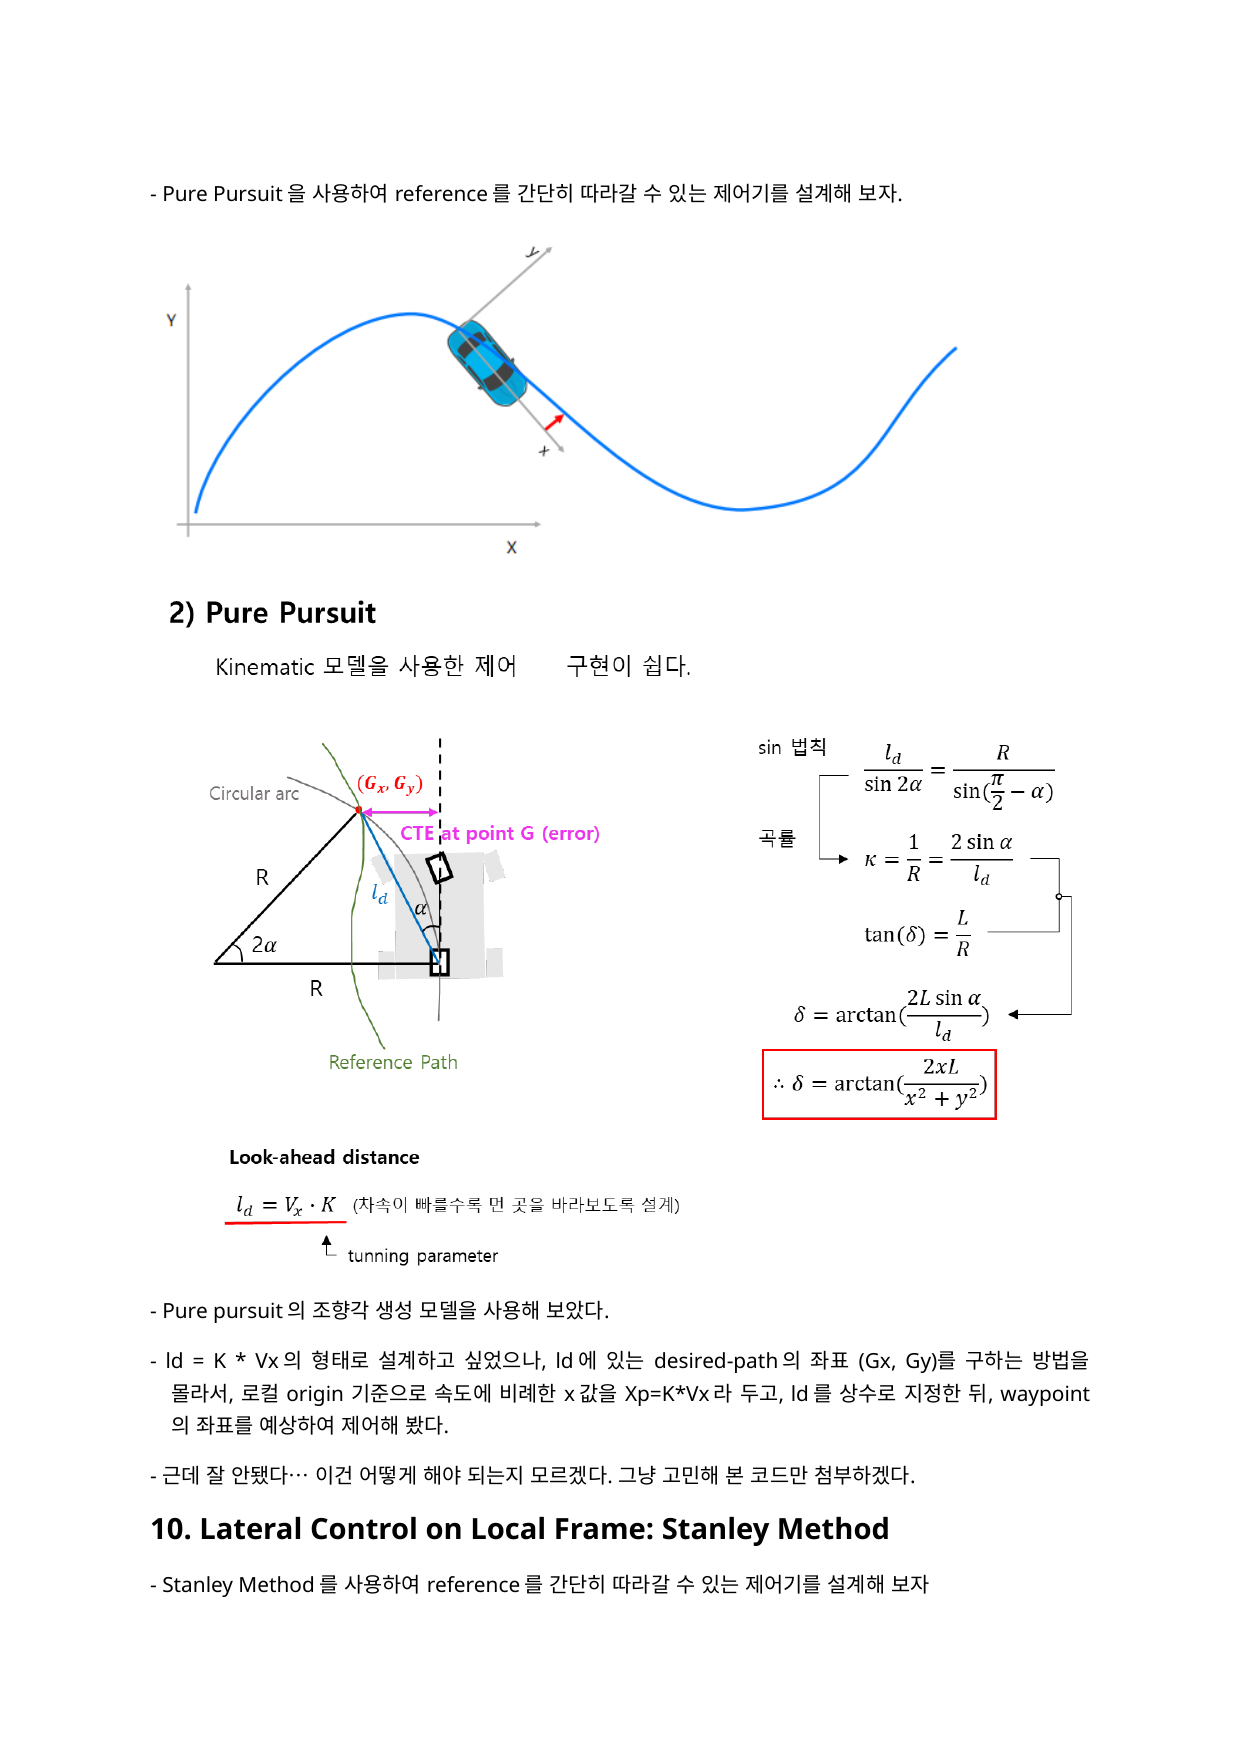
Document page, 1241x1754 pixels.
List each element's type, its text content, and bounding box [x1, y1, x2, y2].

text - ld = K * Vx의 형태로 설계하고 싶었으나, ld에 있는 desired-path의 좌표 (Gx, Gy)를 구하는 방법을 몰라서, 로컬 origin 기준으로 속도에 비례한 x값을 Xp=K*Vx라 두고, ld를 상수로 지정한 뒤, waypoint의 좌표를 예상하여 제어해 봤다. [150, 1344, 1090, 1440]
picture [150, 584, 1072, 1276]
text - Stanley Method를 사용하여 reference를 간단히 따라갈 수 있는 제어기를 설계해 보자 [150, 1568, 1090, 1598]
text 10. Lateral Control on Local Frame: Stanley Method [150, 1508, 1090, 1548]
text - 근데 잘 안됐다… 이건 어떻게 해야 되는지 모르겠다. 그냥 고민해 본 코드만 첨부하겠다. [150, 1459, 1090, 1489]
text - Pure pursuit의 조향각 생성 모델을 사용해 보았다. [150, 1295, 1090, 1325]
text - Pure Pursuit을 사용하여 reference를 간단히 따라갈 수 있는 제어기를 설계해 보자. [150, 177, 1090, 207]
picture [150, 226, 988, 566]
